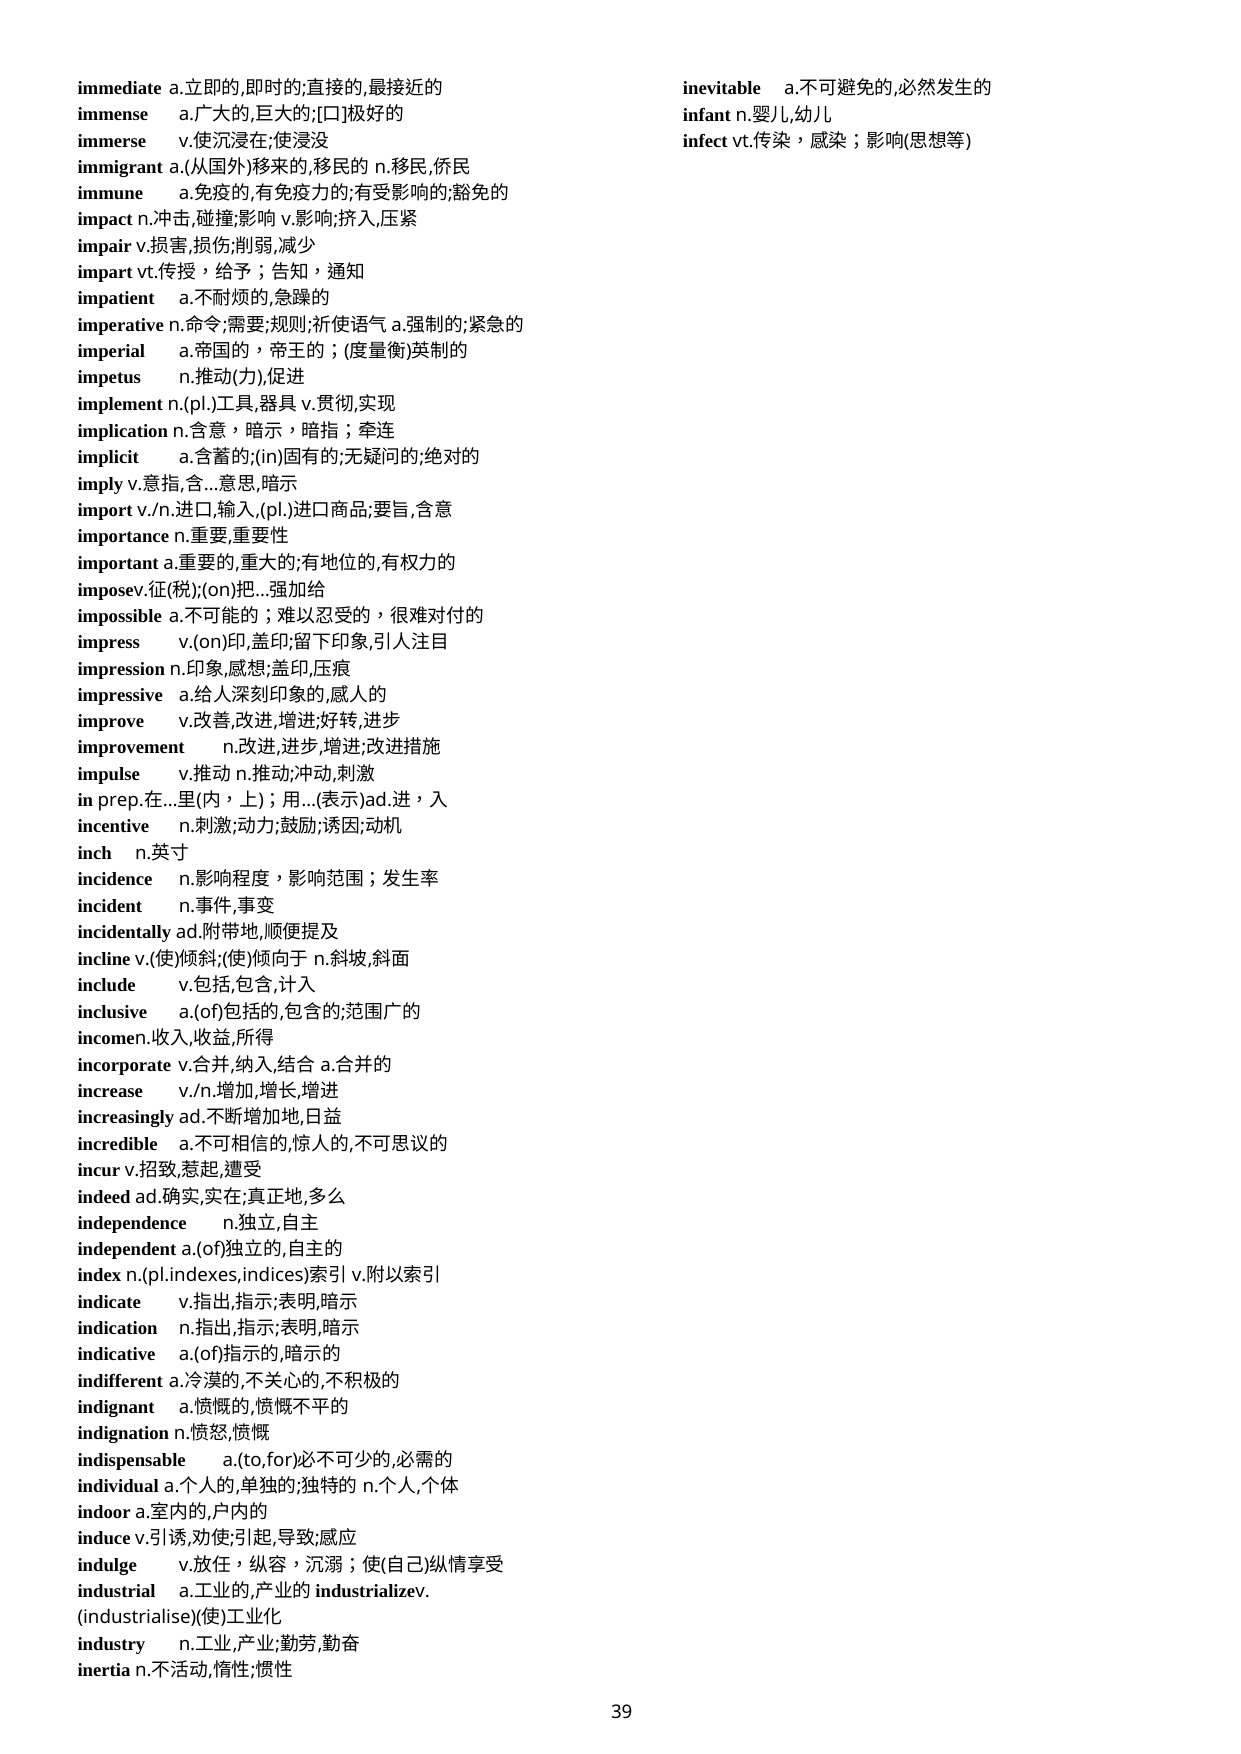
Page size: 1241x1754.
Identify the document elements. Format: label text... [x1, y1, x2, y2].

text inch n.英寸 [77, 839, 562, 865]
text indicate v.指出,指示;表明,暗示indication n.指出,指示;表明,暗示indicative a.(of)指示的,暗示的indifferent a.冷漠的,不关心的,不积极的indignant a.愤慨的,愤慨不平的indignation n.愤怒,愤慨 [77, 1288, 422, 1445]
text immediate a.立即的,即时的;直接的,最接近的immense a.广大的,巨大的;[口]极好的immerse v.使沉浸在;使浸没 [77, 74, 469, 152]
text implication n.含意，暗示，暗指；牵连 [77, 417, 562, 442]
text incentive n.刺激;动力;鼓励;诱因;动机 [77, 813, 562, 838]
text incorporate v.合并,纳入,结合 a.合并的increase v./n.增加,增长,增进increasingly ad.不断增加地,日益 [77, 1051, 413, 1129]
text incident n.事件,事变 [77, 892, 562, 918]
text imperative n.命令;需要;规则;祈使语气a.强制的;紧急的 [77, 311, 562, 336]
text importance n.重要,重要性 [77, 523, 562, 548]
text incredible a.不可相信的,惊人的,不可思议的 [77, 1130, 562, 1155]
text imperial a.帝国的，帝王的；(度量衡)英制的 [77, 337, 562, 363]
text inertia n.不活动,惰性;惯性 [77, 1656, 562, 1682]
text inevitable a.不可避免的,必然发生的 [683, 74, 1205, 100]
text impetus n.推动(力),促进 [77, 364, 562, 389]
text important a.重要的,重大的;有地位的,有权力的 [77, 549, 562, 575]
text indeed ad.确实,实在;真正地,多么independence n.独立,自主independent a.(of)独立的,自主的 [77, 1183, 360, 1261]
text impair v.损害,损伤;削弱,减少impart vt.传授，给予；告知，通知impatient a.不耐烦的,急躁的 [77, 232, 369, 310]
text incomen.收入,收益,所得 [77, 1025, 562, 1050]
text induce v.引诱,劝使;引起,导致;感应 [77, 1524, 562, 1550]
text implement n.(pl.)工具,器具 v.贯彻,实现 [77, 390, 562, 416]
text industry n.工业,产业;勤劳,勤奋 [77, 1630, 562, 1655]
text infant n.婴儿,幼儿 [683, 101, 1205, 126]
text incur v.招致,惹起,遭受 [77, 1156, 562, 1182]
text incidence n.影响程度，影响范围；发生率 [77, 866, 562, 891]
text import v./n.进口,输入,(pl.)进口商品;要旨,含意 [77, 496, 562, 522]
text imposev.征(税);(on)把…强加给 [77, 576, 562, 601]
text immigrant a.(从国外)移来的,移民的 n.移民,侨民immune a.免疫的,有免疫力的;有受影响的;豁免的impact n.冲击,碰撞;影响 v.影响;挤入,压紧 [77, 153, 526, 231]
text impressive a.给人深刻印象的,感人的improve v.改善,改进,增进;好转,进步improvement n.改进,进步,增进;改进措施impulse v.推动 n.推动;冲动,刺激 [77, 681, 457, 785]
text include v.包括,包含,计入 [77, 972, 562, 997]
text indispensable a.(to,for)必不可少的,必需的individual a.个人的,单独的;独特的 n.个人,个体indoor a.室内的,户内的 [77, 1446, 497, 1524]
text incidentally ad.附带地,顺便提及 [77, 919, 562, 944]
text index n.(pl.indexes,indices)索引 v.附以索引 [77, 1262, 562, 1287]
text impossible a.不可能的；难以忍受的，很难对付的impress v.(on)印,盖印;留下印象,引人注目impression n.印象,感想;盖印,压痕 [77, 602, 497, 680]
text imply v.意指,含…意思,暗示 [77, 470, 562, 495]
text infect vt.传染，感染；影响(思想等) [683, 127, 1205, 153]
text indulge v.放任，纵容，沉溺；使(自己)纵情享受industrial a.工业的,产业的industrializev.(industrialise)(使)工业化 [77, 1551, 516, 1629]
text implicit a.含蓄的;(in)固有的;无疑问的;绝对的 [77, 443, 562, 469]
text inclusive a.(of)包括的,包含的;范围广的 [77, 998, 562, 1024]
text incline v.(使)倾斜;(使)倾向于 n.斜坡,斜面 [77, 945, 562, 971]
text in prep.在…里(内，上)；用…(表示)ad.进，入 [77, 786, 562, 812]
